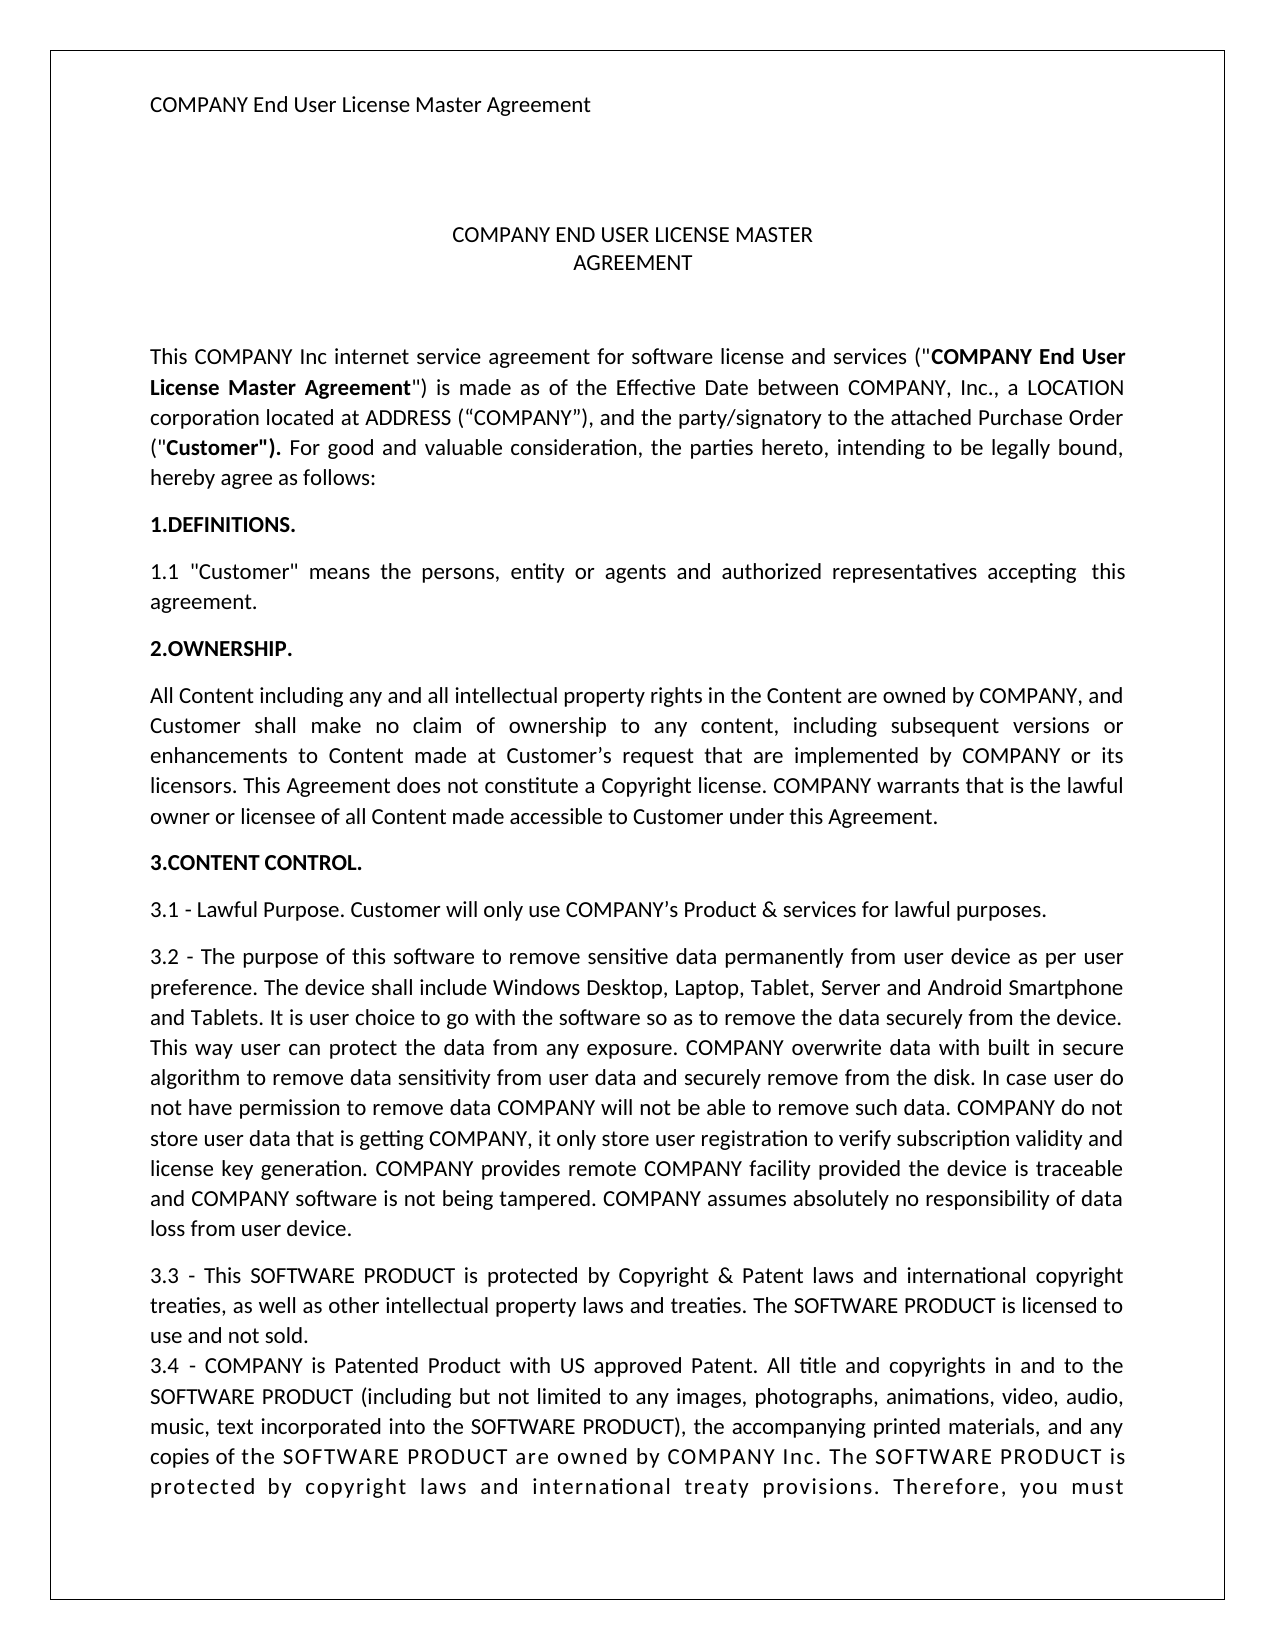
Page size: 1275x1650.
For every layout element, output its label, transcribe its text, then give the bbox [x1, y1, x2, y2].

subtitle 1.DEFINITIONS. [150, 510, 1139, 538]
text 3.2 - The purpose of this software to remove sensitive data permanently from user device as per user preference. The device shall include Windows Desktop, Laptop, Tablet, Server and Android Smartphone and Tablets. It is user choice to go with the software so as to remove the data securely from the device. This way user can protect the data from any exposure. COMPANY overwrite data with built in secure algorithm to remove data sensitivity from user data and securely remove from the disk. In case user do not have permission to remove data COMPANY will not be able to remove such data. COMPANY do not store user data that is getting COMPANY, it only store user registration to verify subscription validity and license key generation. COMPANY provides remote COMPANY facility provided the device is traceable and COMPANY software is not being tampered. COMPANY assumes absolutely no responsibility of data loss from user device. [150, 942, 1125, 1242]
text This COMPANY Inc internet service agreement for software license and services ("COMPANY End User License Master Agreement") is made as of the Effective Date between COMPANY, Inc., a LOCATION corporation located at ADDRESS (“COMPANY”), and the party/signatory to the attached Purchase Order ("Customer"). For good and valuable consideration, the parties hereto, intending to be legally bound, hereby agree as follows: [150, 342, 1126, 491]
subtitle 3.CONTENT CONTROL. [150, 848, 1139, 876]
text 3.1 - Lawful Purpose. Customer will only use COMPANY’s Product & services for lawful purposes. [150, 896, 1139, 923]
text 3.3 - This SOFTWARE PRODUCT is protected by Copyright & Patent laws and international copyright treaties, as well as other intellectual property laws and treaties. The SOFTWARE PRODUCT is licensed to use and not sold. [150, 1261, 1125, 1349]
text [150, 1352, 1126, 1500]
text 1.1 "Customer" means the persons, entity or agents and authorized representatives accepting this agreement. [150, 557, 1125, 615]
subtitle 2.OWNERSHIP. [150, 634, 1139, 662]
text COMPANY END USER LICENSE MASTER AGREEMENT [392, 221, 874, 277]
text All Content including any and all intellectual property rights in the Content are owned by COMPANY, and Customer shall make no claim of ownership to any content, including subsequent versions or enhancements to Content made at Customer’s request that are implemented by COMPANY or its licensors. This Agreement does not constitute a Copyright license. COMPANY warrants that is the lawful owner or licensee of all Content made accessible to Customer under this Agreement. [150, 681, 1126, 830]
